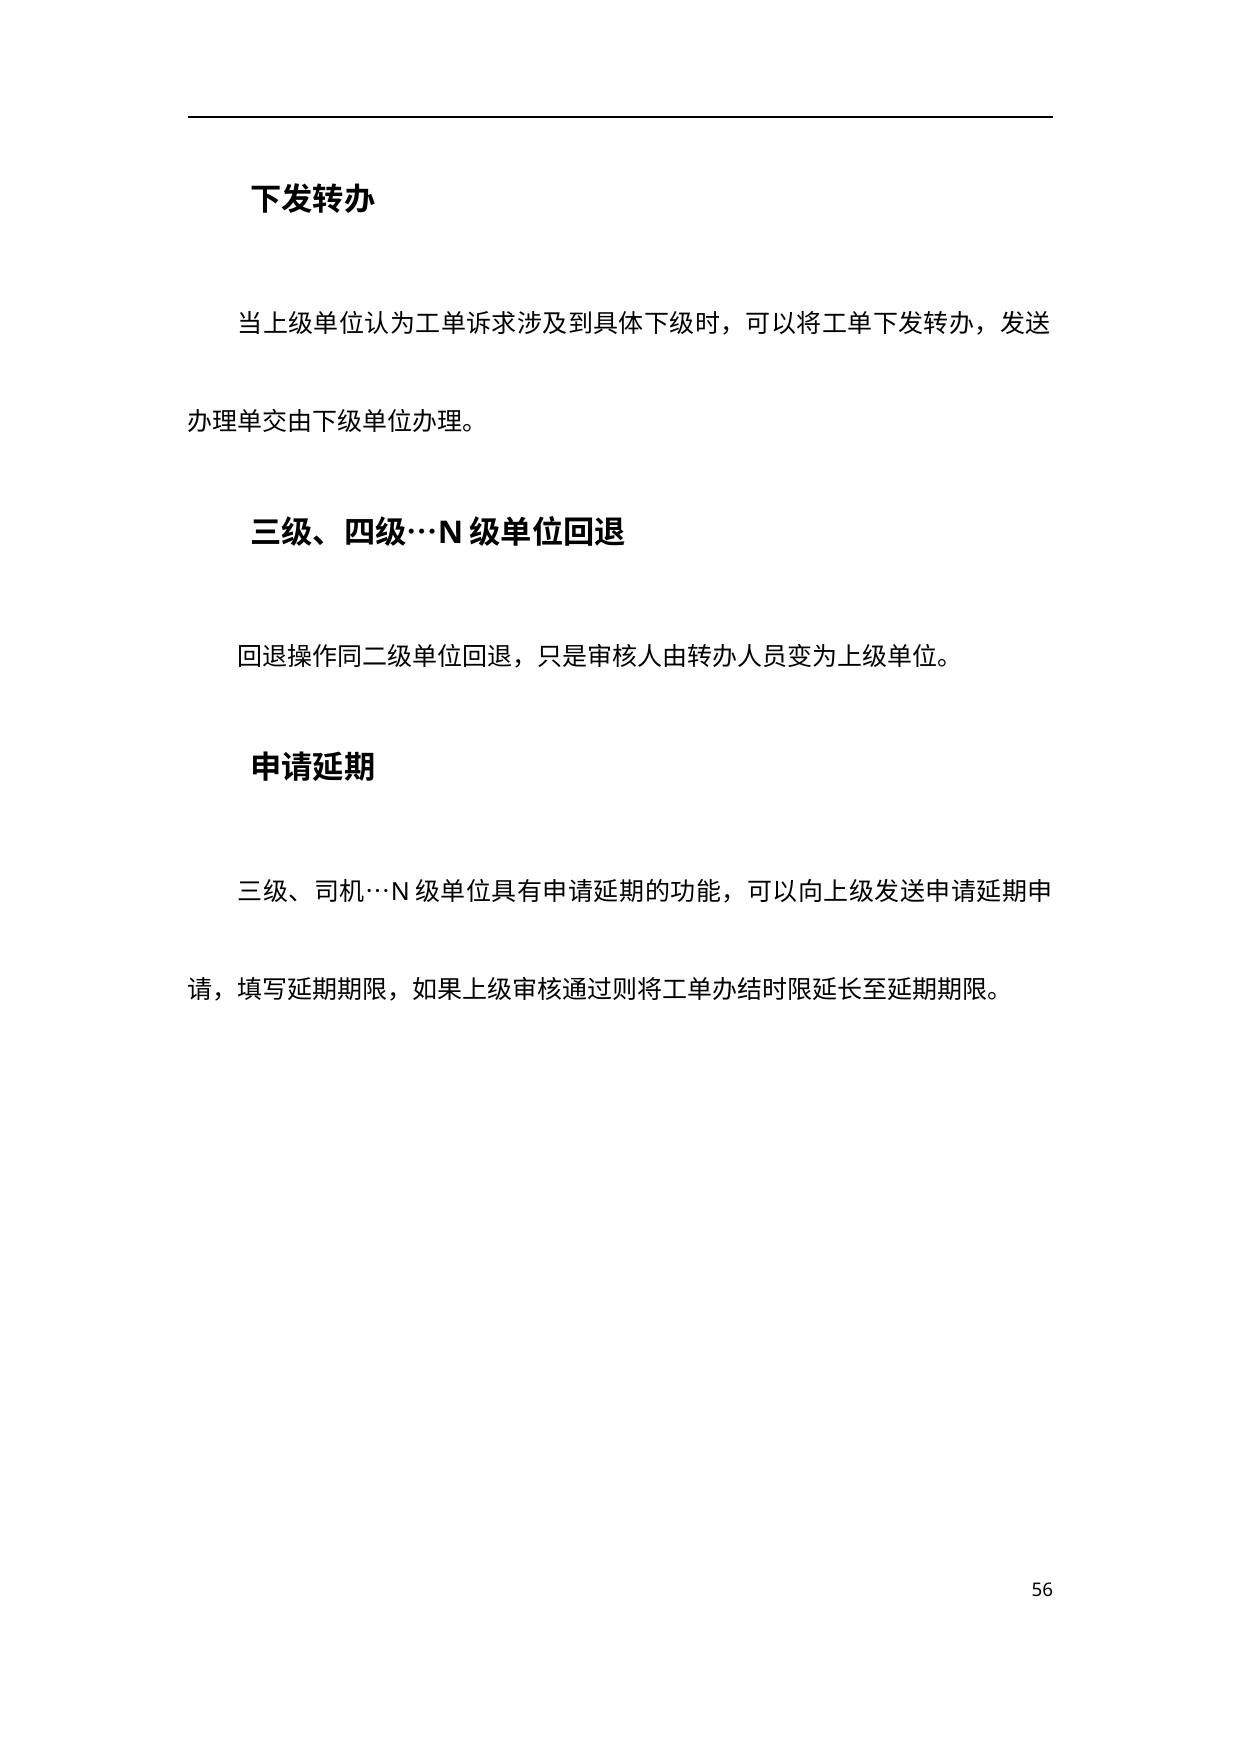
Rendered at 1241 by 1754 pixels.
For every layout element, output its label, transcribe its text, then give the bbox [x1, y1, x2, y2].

subtitle 三级、四级…N级单位回退 [187, 497, 1053, 562]
text 三级、司机…N级单位具有申请延期的功能，可以向上级发送申请延期申请，填写延期期限，如果上级审核通过则将工单办结时限延长至延期期限。 [187, 857, 1053, 1020]
text 回退操作同二级单位回退，只是审核人由转办人员变为上级单位。 [187, 622, 1053, 687]
subtitle 申请延期 [187, 732, 1053, 797]
subtitle 下发转办 [187, 164, 1053, 229]
text 当上级单位认为工单诉求涉及到具体下级时，可以将工单下发转办，发送办理单交由下级单位办理。 [187, 289, 1053, 452]
